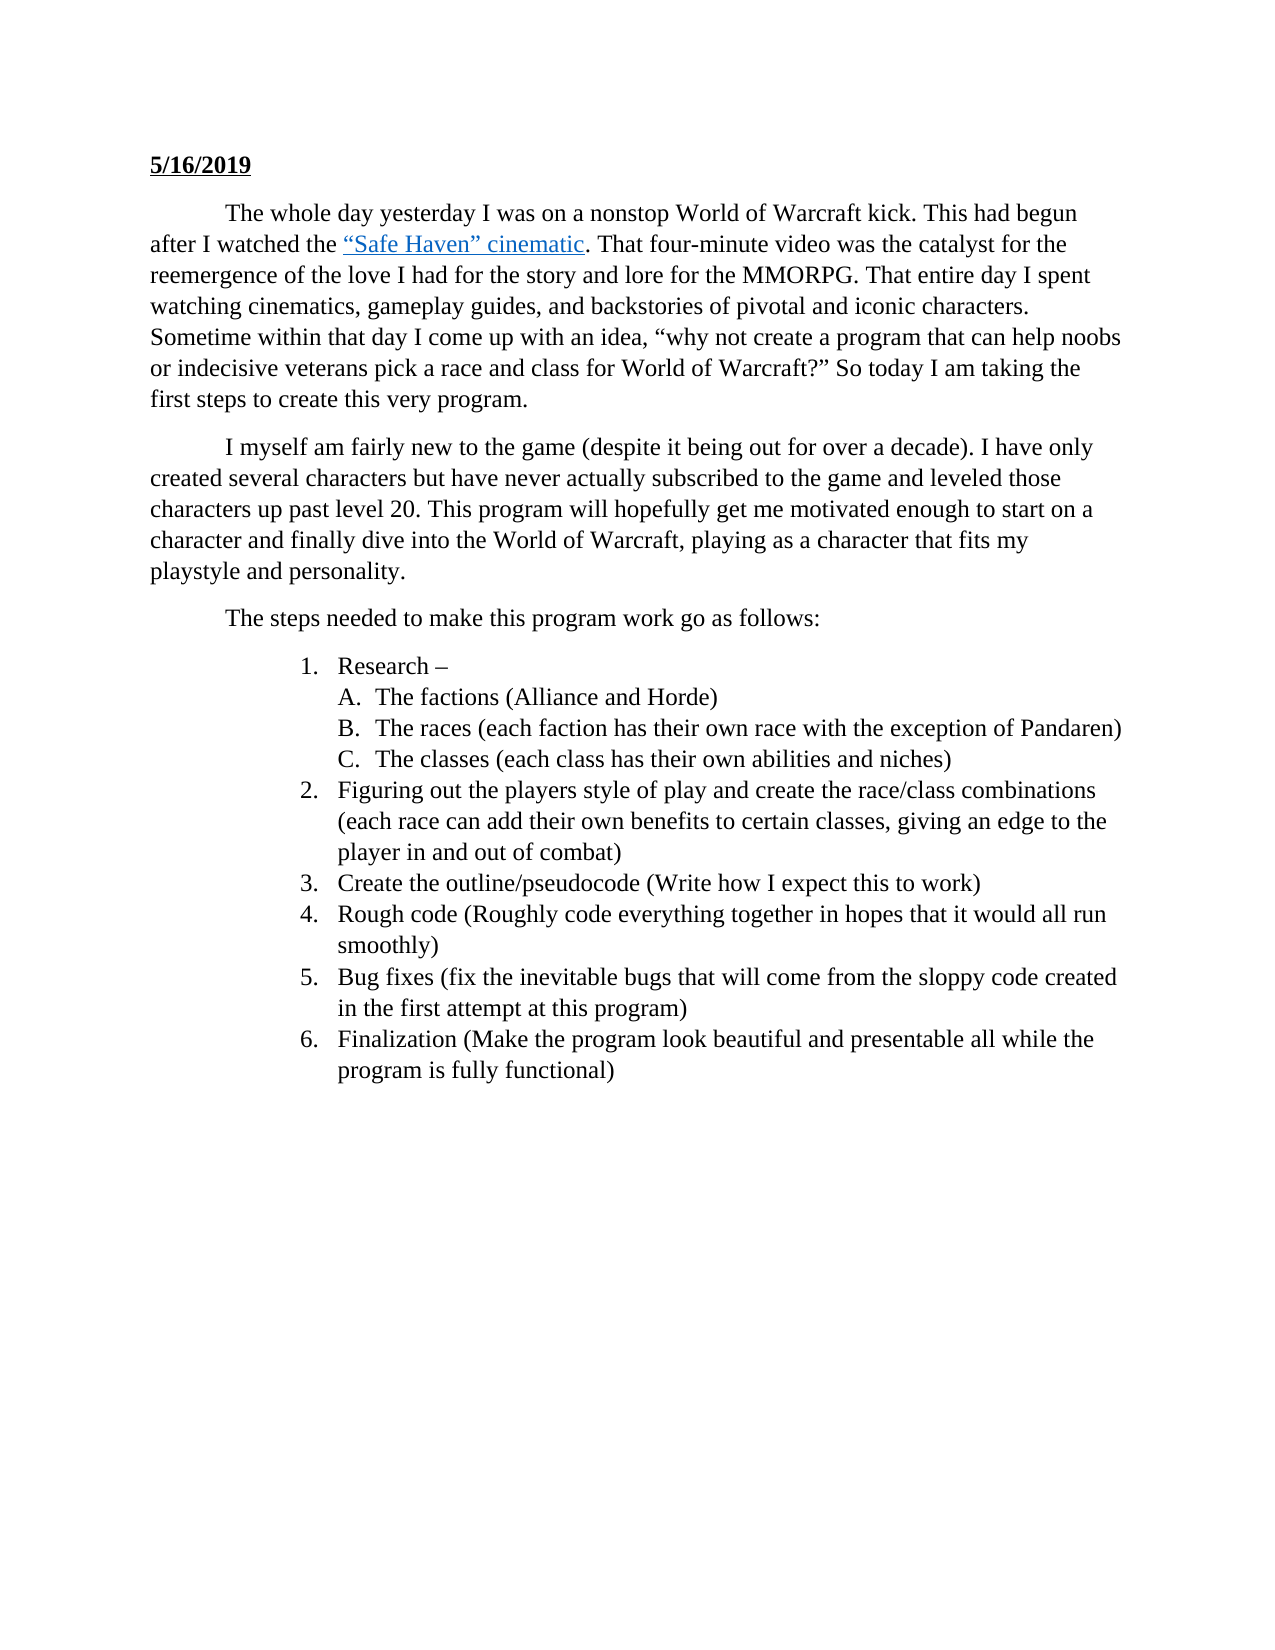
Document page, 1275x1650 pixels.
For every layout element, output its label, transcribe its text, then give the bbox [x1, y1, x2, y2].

text I myself am fairly new to the game (despite it being out for over a decade). I have only created several characters but have never actually subscribed to the game and leveled those characters up past level 20. This program will hopefully get me motivated enough to start on a character and finally dive into the World of Warcraft, playing as a character that fits my playstyle and personality. [150, 432, 1125, 584]
list Finalization (Make the program look beautiful and presentable all while the program is fully functional) [300, 1024, 1125, 1083]
list The classes (each class has their own abilities and niches) [337, 744, 1125, 773]
list Create the outline/pseudocode (Write how I expect this to work) [300, 868, 1125, 897]
list The factions (Alliance and Horde) [337, 682, 1125, 711]
list Rough code (Roughly code everything together in hopes that it would all run smoothly) [300, 899, 1125, 959]
list Research – [300, 651, 1125, 680]
text The steps needed to make this program work go as follows: [150, 603, 1125, 632]
list Figuring out the players style of play and create the race/class combinations (each race can add their own benefits to certain classes, giving an edge to the player in and out of combat) [300, 775, 1125, 866]
list Bug fixes (fix the inevitable bugs that will come from the sloppy code created in the first attempt at this program) [300, 962, 1125, 1021]
text The whole day yesterday I was on a nonstop World of Warcraft kick. This had begun after I watched the “Safe Haven” cinematic. That four-minute video was the catalyst for the reemergence of the love I had for the story and lore for the MMORPG. That entire day I spent watching cinematics, gameplay guides, and backstories of pivotal and iconic characters. Sometime within that day I come up with an idea, “why not create a program that can help noobs or indecisive veterans pick a race and class for World of Warcraft?” So today I am taking the first steps to create this very program. [150, 198, 1125, 413]
text 5/16/2019 [150, 150, 1125, 179]
list The races (each faction has their own race with the exception of Pandaren) [337, 713, 1125, 742]
